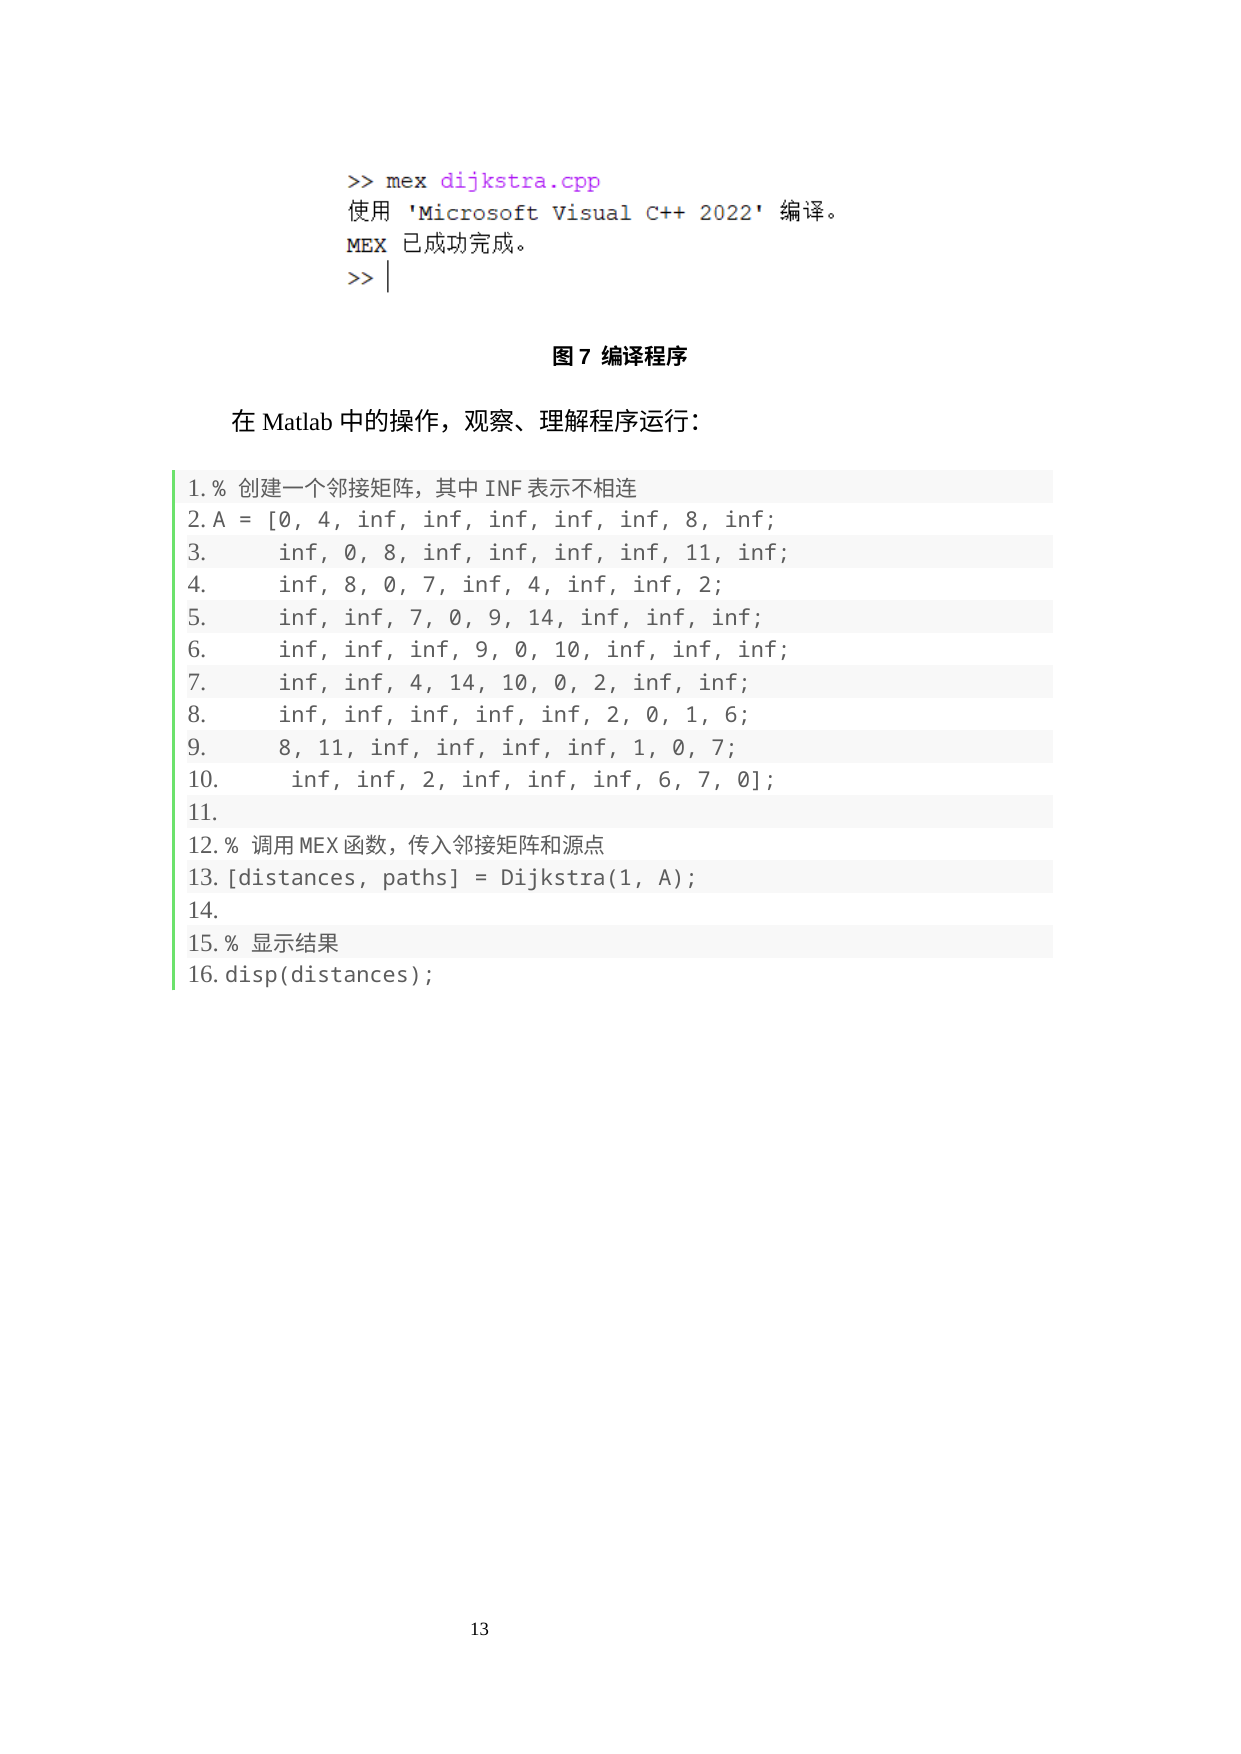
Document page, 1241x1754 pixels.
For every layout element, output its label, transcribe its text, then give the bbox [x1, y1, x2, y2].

list inf, 0, 8, inf, inf, inf, inf, 11, inf; [187, 535, 1053, 568]
text 在 Matlab 中的操作，观察、理解程序运行： [187, 387, 1053, 452]
list inf, 8, 0, 7, inf, 4, inf, inf, 2; [187, 568, 1053, 600]
list inf, inf, 7, 0, 9, 14, inf, inf, inf; [187, 600, 1053, 633]
list % 显示结果 [187, 925, 1053, 958]
list inf, inf, 4, 14, 10, 0, 2, inf, inf; [187, 665, 1053, 698]
list inf, inf, inf, inf, inf, 2, 0, 1, 6; [187, 698, 1053, 730]
list inf, inf, 2, inf, inf, inf, 6, 7, 0]; [187, 763, 1053, 795]
text 图 7 编译程序 [187, 339, 1053, 371]
list % 调用MEX函数，传入邻接矩阵和源点 [187, 828, 1053, 860]
list inf, inf, inf, 9, 0, 10, inf, inf, inf; [187, 633, 1053, 665]
list A = [0, 4, inf, inf, inf, inf, inf, 8, inf; [187, 503, 1053, 535]
picture [342, 162, 898, 310]
list % 创建一个邻接矩阵，其中INF表示不相连 [175, 470, 1053, 503]
list [distances, paths] = Dijkstra(1, A); [187, 860, 1053, 893]
list disp(distances); [187, 958, 1053, 990]
list 8, 11, inf, inf, inf, inf, 1, 0, 7; [187, 730, 1053, 763]
